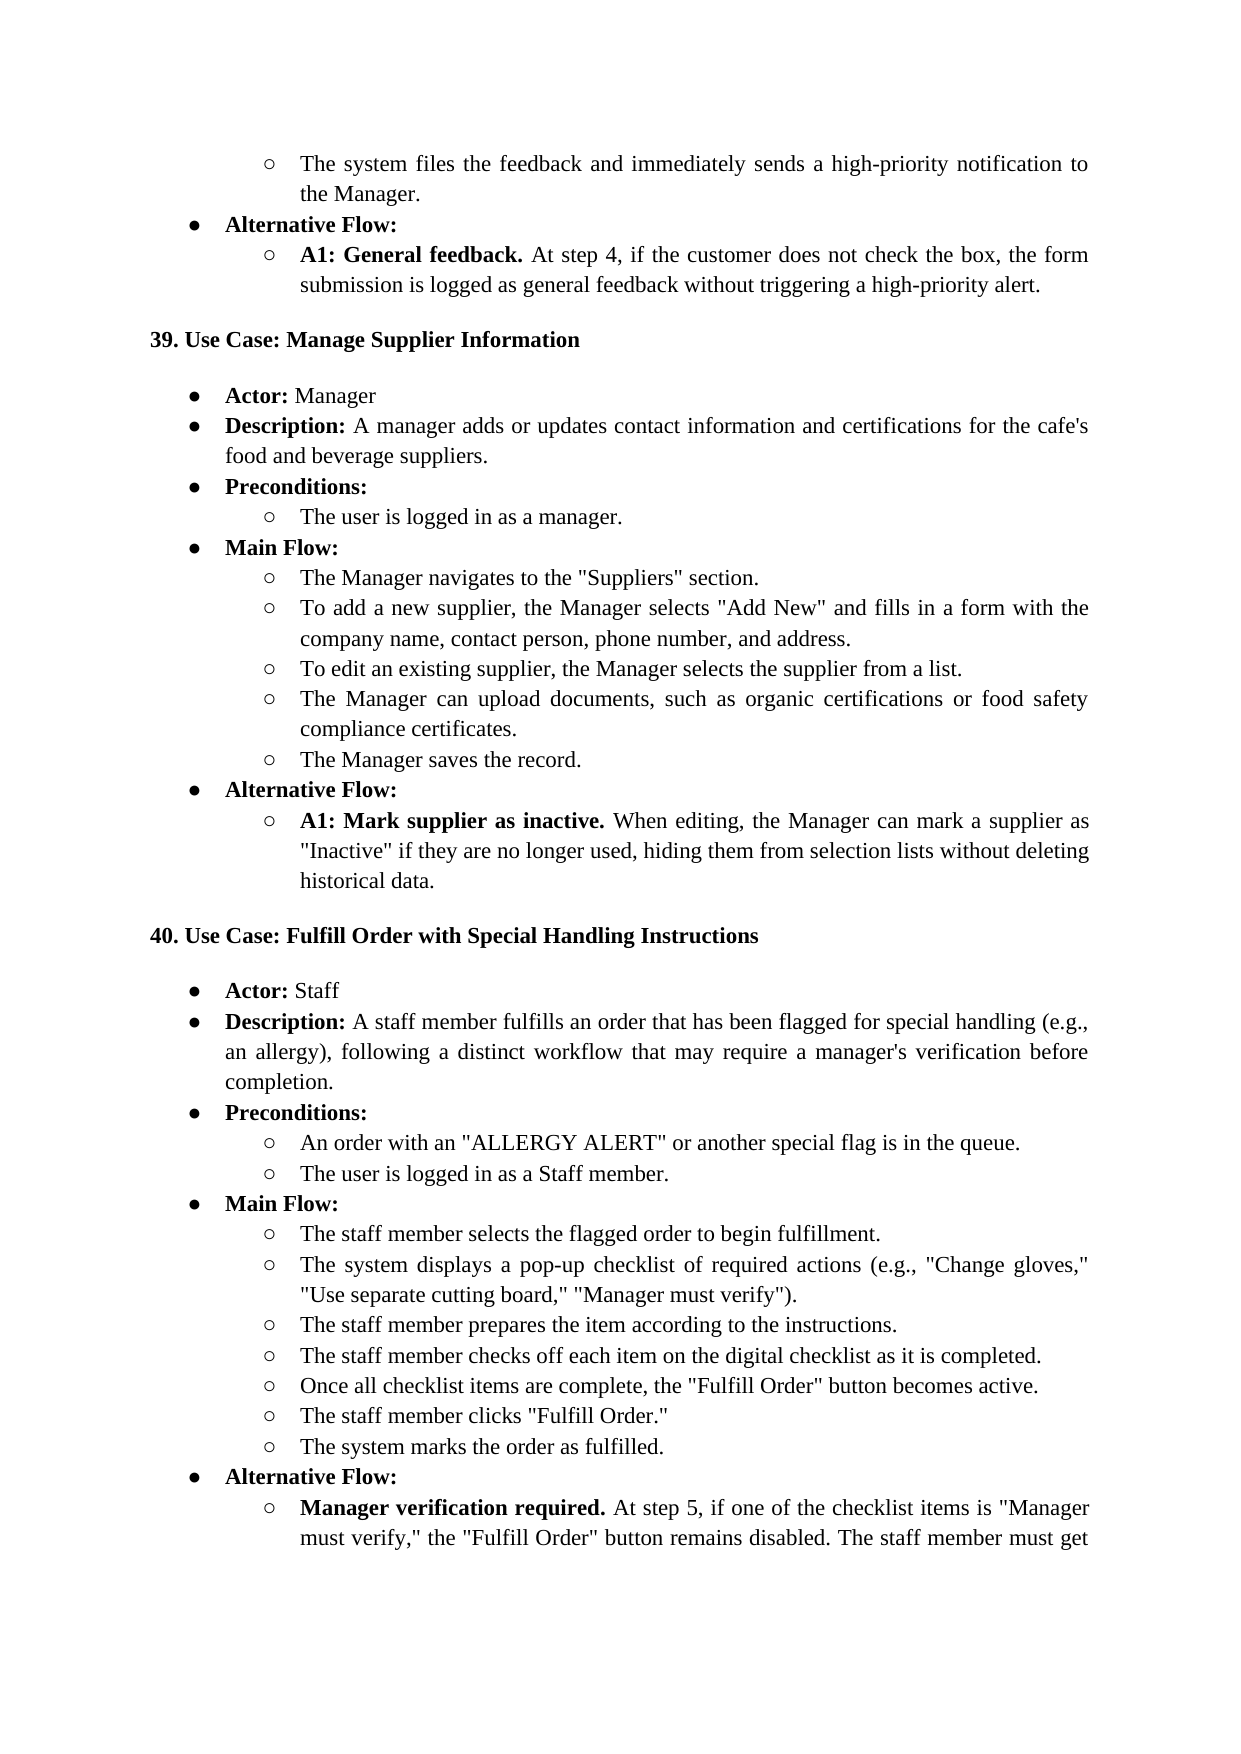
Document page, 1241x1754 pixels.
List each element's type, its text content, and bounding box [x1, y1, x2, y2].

list The staff member selects the flagged order to begin fulfillment. [262, 1220, 1090, 1247]
list Description: A staff member fulfills an order that has been flagged for special handling (e.g., an allergy), following a distinct workflow that may require a manager's verification before completion. [187, 1008, 1090, 1095]
text 39. Use Case: Manage Supplier Information [150, 326, 1090, 353]
list Alternative Flow: [187, 1463, 1090, 1490]
list The staff member checks off each item on the digital checklist as it is completed. [262, 1342, 1090, 1368]
list Alternative Flow: [187, 211, 1090, 237]
text 40. Use Case: Fulfill Order with Special Handling Instructions [150, 922, 1090, 949]
list The system files the feedback and immediately sends a high-priority notification to the Manager. [262, 150, 1090, 207]
list To add a new supplier, the Manager selects "Add New" and fills in a form with the company name, contact person, phone number, and address. [262, 594, 1090, 651]
list Actor: Manager [187, 382, 1090, 408]
list An order with an "ALLERGY ALERT" or another special flag is in the queue. [262, 1129, 1090, 1156]
list The Manager saves the record. [262, 746, 1090, 772]
list Preconditions: [187, 1099, 1090, 1125]
list Alternative Flow: [187, 776, 1090, 803]
list A1: Mark supplier as inactive. When editing, the Manager can mark a supplier as "Inactive" if they are no longer used, hiding them from selection lists without deleting historical data. [262, 807, 1090, 893]
list The staff member clicks "Fulfill Order." [262, 1402, 1090, 1429]
list Actor: Staff [187, 977, 1090, 1004]
list The user is logged in as a manager. [262, 503, 1090, 529]
list The staff member prepares the item according to the instructions. [262, 1311, 1090, 1338]
list Main Flow: [187, 1190, 1090, 1216]
list The Manager can upload documents, such as organic certifications or food safety compliance certificates. [262, 685, 1090, 742]
list The system marks the order as fulfilled. [262, 1433, 1090, 1459]
list To edit an existing supplier, the Manager selects the supplier from a list. [262, 655, 1090, 681]
list Once all checklist items are complete, the "Fulfill Order" button becomes active. [262, 1372, 1090, 1398]
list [262, 1494, 1090, 1550]
list Main Flow: [187, 533, 1090, 560]
list The system displays a pop-up checklist of required actions (e.g., "Change gloves," "Use separate cutting board," "Manager must verify"). [262, 1251, 1090, 1307]
list Description: A manager adds or updates contact information and certifications for the cafe's food and beverage suppliers. [187, 412, 1090, 469]
list The user is logged in as a Staff member. [262, 1159, 1090, 1186]
list A1: General feedback. At step 4, if the customer does not check the box, the form submission is logged as general feedback without triggering a high-priority alert. [262, 241, 1090, 298]
list Preconditions: [187, 473, 1090, 499]
list The Manager navigates to the "Suppliers" section. [262, 564, 1090, 590]
